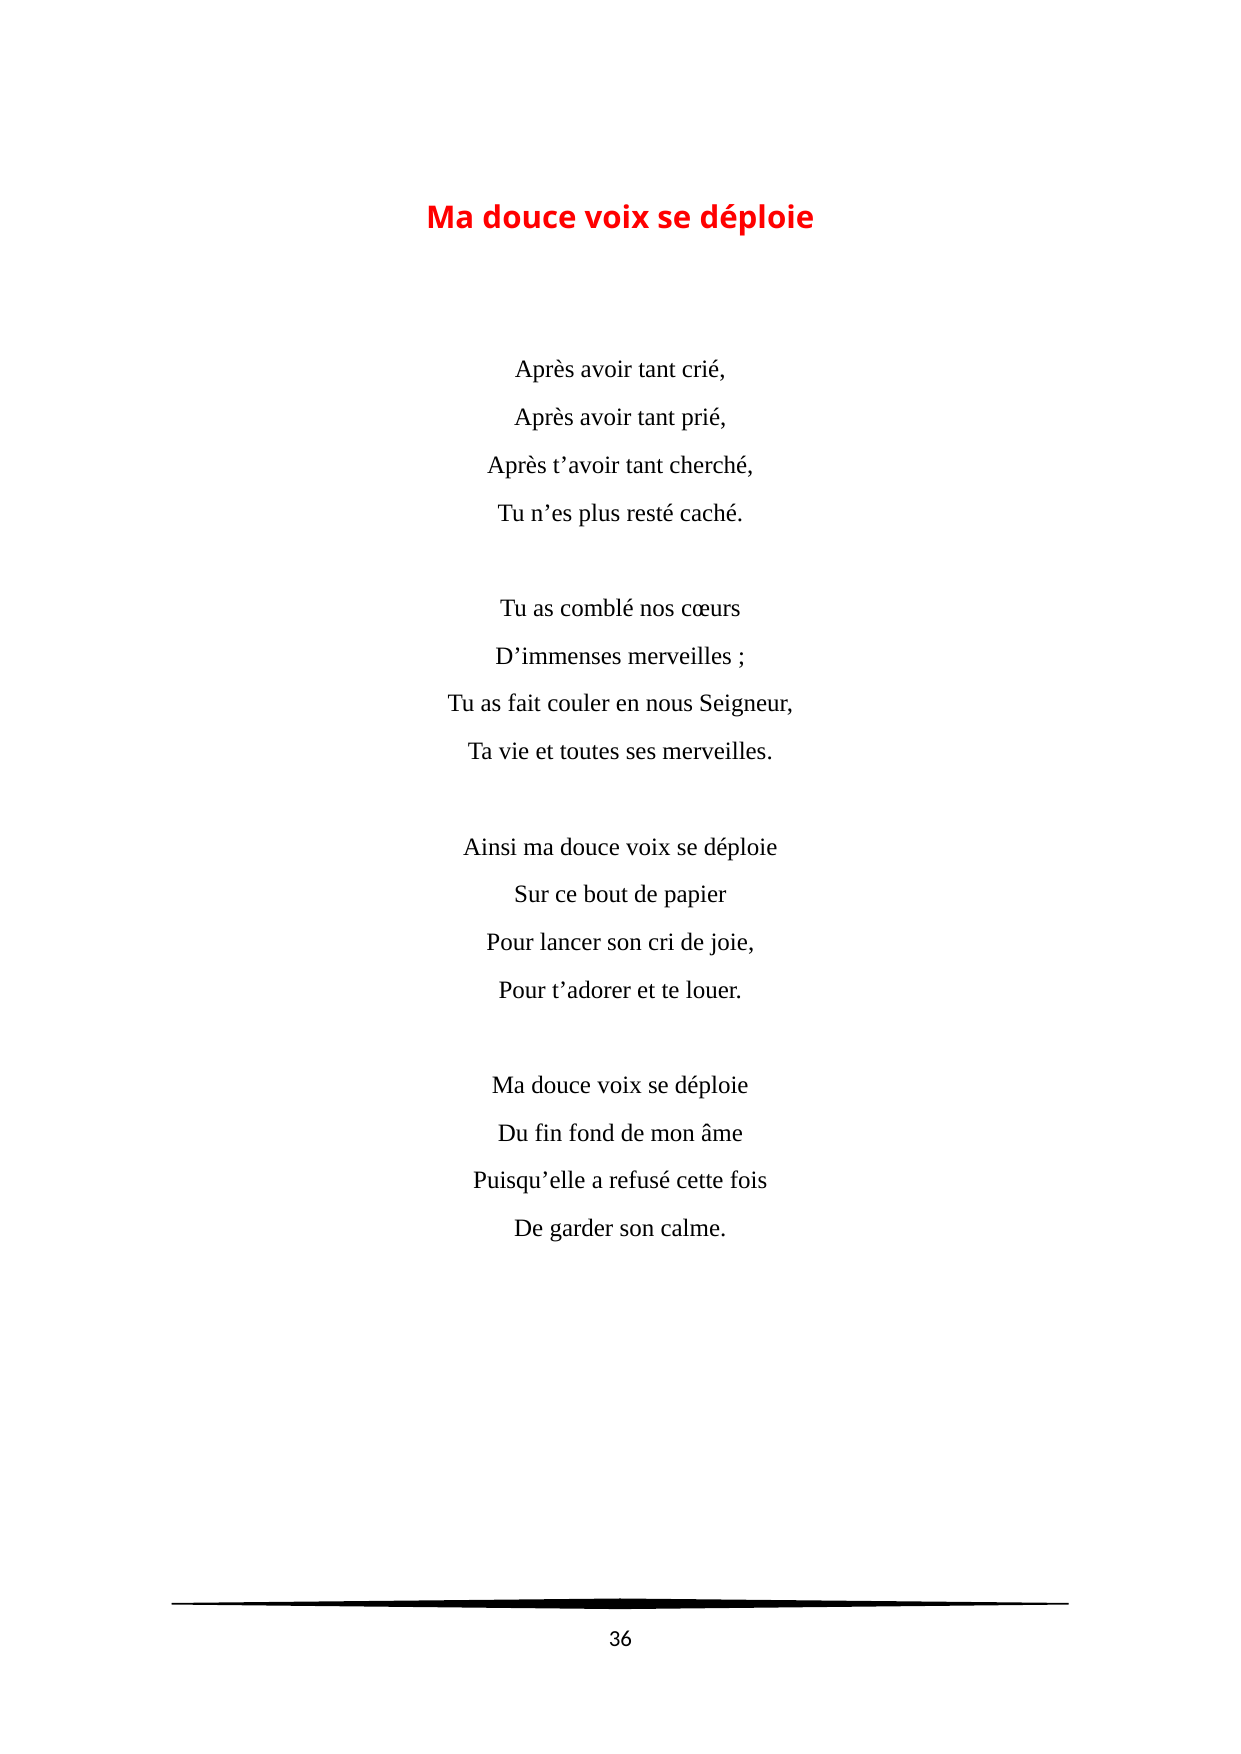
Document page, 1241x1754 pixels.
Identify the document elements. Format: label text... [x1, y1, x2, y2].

text Pour t’adorer et te louer. [148, 975, 1093, 1003]
text D’immenses merveilles ; [148, 641, 1093, 669]
text Après t’avoir tant cherché, [148, 450, 1093, 479]
text Pour lancer son cri de joie, [148, 927, 1093, 956]
text De garder son calme. [148, 1213, 1093, 1242]
text Ainsi ma douce voix se déploie [148, 832, 1093, 860]
text Puisqu’elle a refusé cette fois [148, 1166, 1093, 1194]
text Sur ce bout de papier [148, 879, 1093, 908]
text Après avoir tant prié, [148, 402, 1093, 431]
text Tu as fait couler en nous Seigneur, [148, 688, 1093, 717]
subtitle Ma douce voix se déploie [148, 195, 1093, 238]
text Ta vie et toutes ses merveilles. [148, 736, 1093, 765]
text Du fin fond de mon âme [148, 1118, 1093, 1147]
text Tu as comblé nos cœurs [148, 593, 1093, 622]
text Après avoir tant crié, [148, 354, 1093, 383]
text Tu n’es plus resté caché. [148, 498, 1093, 526]
text Ma douce voix se déploie [148, 1070, 1093, 1099]
